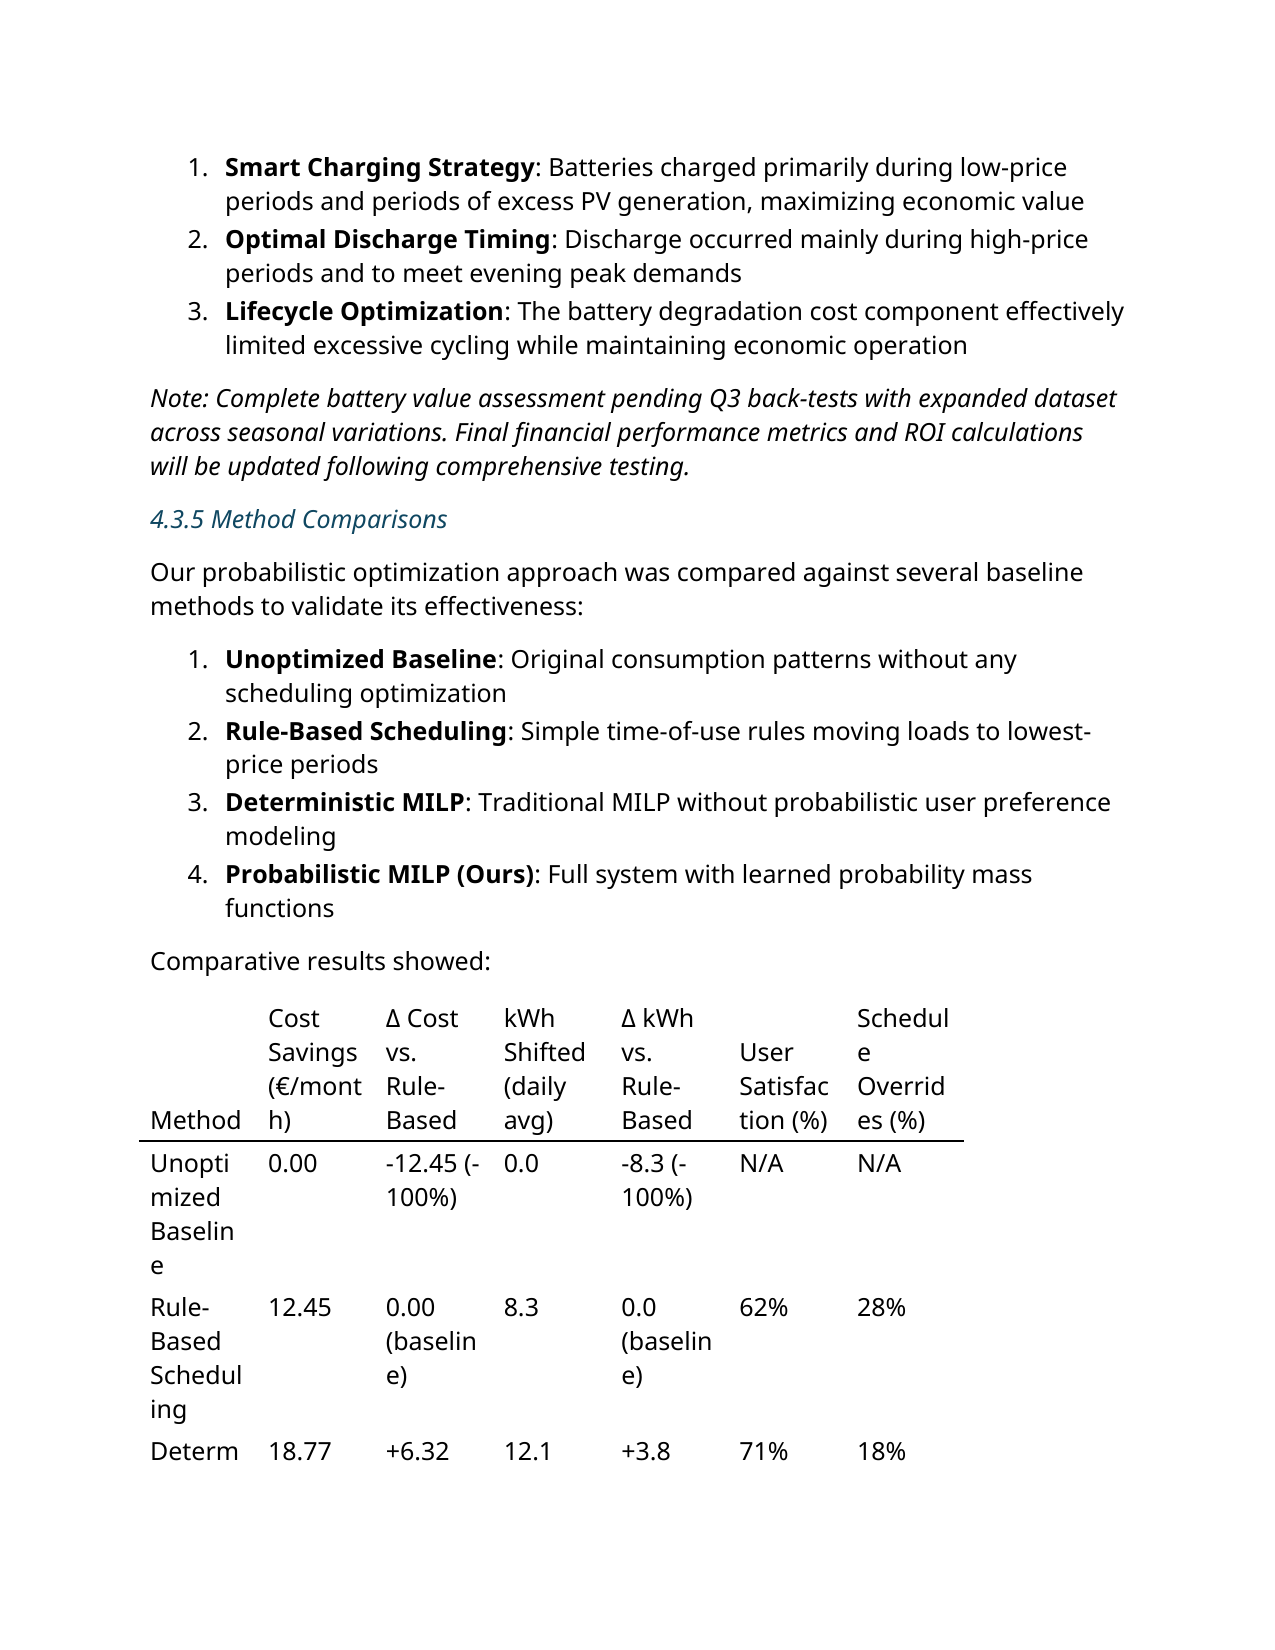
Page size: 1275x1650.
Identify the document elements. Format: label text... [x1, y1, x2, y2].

table_cell 62% [728, 1286, 846, 1429]
table_cell 0.00 (baseline) [374, 1286, 492, 1429]
text Note: Complete battery value assessment pending Q3 back-tests with expanded dataset across seasonal variations. Final financial performance metrics and ROI calculations will be updated following comprehensive testing. [150, 381, 1125, 483]
table_header Δ kWh vs. Rule-Based [610, 997, 728, 1140]
list Lifecycle Optimization: The battery degradation cost component effectively limited excessive cycling while maintaining economic operation [187, 294, 1125, 362]
table_cell Deterministic MILP [139, 1429, 257, 1471]
list Optimal Discharge Timing: Discharge occurred mainly during high-price periods and to meet evening peak demands [187, 222, 1125, 290]
table_cell 0.0 (baseline) [610, 1286, 728, 1429]
table_cell +6.32 (+51%) [374, 1429, 492, 1471]
table_header User Satisfaction (%) [728, 997, 846, 1140]
list Rule-Based Scheduling: Simple time-of-use rules moving loads to lowest-price periods [187, 713, 1125, 781]
subtitle 4.3.5 Method Comparisons [150, 502, 1125, 536]
table_cell 12.45 [257, 1286, 374, 1429]
table_header Δ Cost vs. Rule-Based [374, 997, 492, 1140]
table_cell -12.45 (-100%) [374, 1142, 492, 1286]
table_header Schedule Overrides (%) [846, 997, 963, 1140]
table_cell N/A [846, 1142, 963, 1286]
table_cell 0.00 [257, 1142, 374, 1286]
table_header kWh Shifted (daily avg) [492, 997, 610, 1140]
table_cell Unoptimized Baseline [139, 1142, 257, 1286]
table_cell 18% [846, 1429, 963, 1471]
text Our probabilistic optimization approach was compared against several baseline methods to validate its effectiveness: [150, 554, 1125, 622]
table_cell +3.8 (+46%) [610, 1429, 728, 1471]
list Probabilistic MILP (Ours): Full system with learned probability mass functions [187, 857, 1125, 925]
list Unoptimized Baseline: Original consumption patterns without any scheduling optimization [187, 641, 1125, 709]
list Deterministic MILP: Traditional MILP without probabilistic user preference modeling [187, 785, 1125, 853]
table_cell 28% [846, 1286, 963, 1429]
table_cell 18.77 [257, 1429, 374, 1471]
table_header Method [139, 997, 257, 1140]
table_cell N/A [728, 1142, 846, 1286]
text Comparative results showed: [150, 944, 1125, 978]
table_cell 71% [728, 1429, 846, 1471]
table_cell -8.3 (-100%) [610, 1142, 728, 1286]
table_header Cost Savings (€/month) [257, 997, 374, 1140]
table_cell 8.3 [492, 1286, 610, 1429]
table_cell 12.1 [492, 1429, 610, 1471]
table_cell Rule-Based Scheduling [139, 1286, 257, 1429]
list Smart Charging Strategy: Batteries charged primarily during low-price periods and periods of excess PV generation, maximizing economic value [187, 150, 1125, 218]
table_cell 0.0 [492, 1142, 610, 1286]
